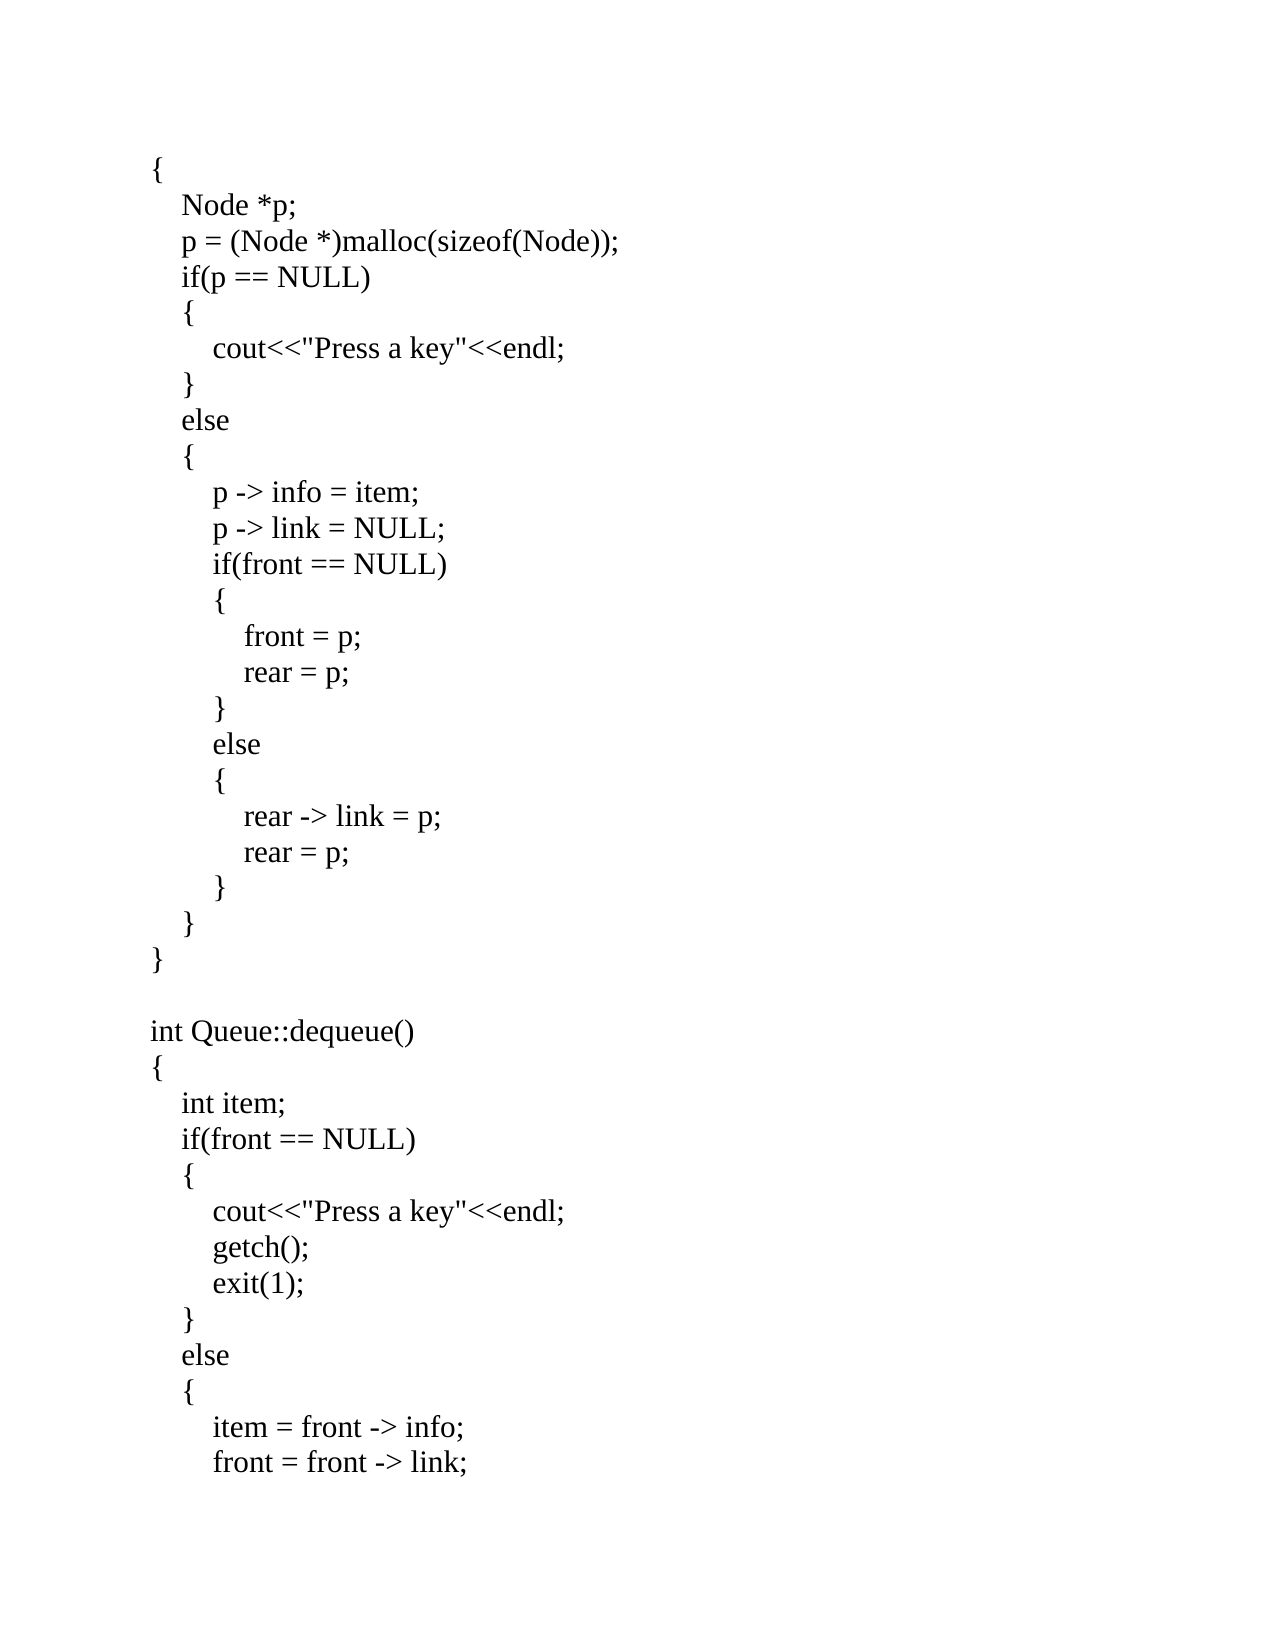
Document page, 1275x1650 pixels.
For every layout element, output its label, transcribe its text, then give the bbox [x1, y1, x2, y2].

text { [150, 294, 1125, 330]
text p = (Node *)malloc(sizeof(Node)); [150, 222, 1125, 258]
text exit(1); [150, 1264, 1125, 1300]
text { [150, 1048, 1125, 1084]
text p -> info = item; [150, 473, 1125, 509]
text } [150, 689, 1125, 725]
text front = p; [150, 617, 1125, 653]
text Node *p; [150, 186, 1125, 222]
text { [150, 1156, 1125, 1192]
text { [150, 581, 1125, 617]
text rear = p; [150, 653, 1125, 689]
text item = front -> info; [150, 1408, 1125, 1444]
text { [150, 761, 1125, 797]
text } [150, 869, 1125, 905]
text } [150, 366, 1125, 402]
text else [150, 1336, 1125, 1372]
text cout<<"Press a key"<<endl; [150, 330, 1125, 366]
text int Queue::dequeue() [150, 1012, 1125, 1048]
text } [150, 905, 1125, 941]
text else [150, 402, 1125, 437]
text { [150, 1372, 1125, 1408]
text else [150, 725, 1125, 761]
text rear -> link = p; [150, 797, 1125, 833]
text getch(); [150, 1228, 1125, 1264]
text if(front == NULL) [150, 1120, 1125, 1156]
text int item; [150, 1084, 1125, 1120]
text { [150, 437, 1125, 473]
text rear = p; [150, 833, 1125, 869]
text p -> link = NULL; [150, 509, 1125, 545]
text } [150, 1300, 1125, 1336]
text front = front -> link; [150, 1444, 1125, 1480]
text if(p == NULL) [150, 258, 1125, 294]
text { [150, 150, 1125, 186]
text } [150, 941, 1125, 977]
text cout<<"Press a key"<<endl; [150, 1192, 1125, 1228]
text if(front == NULL) [150, 545, 1125, 581]
